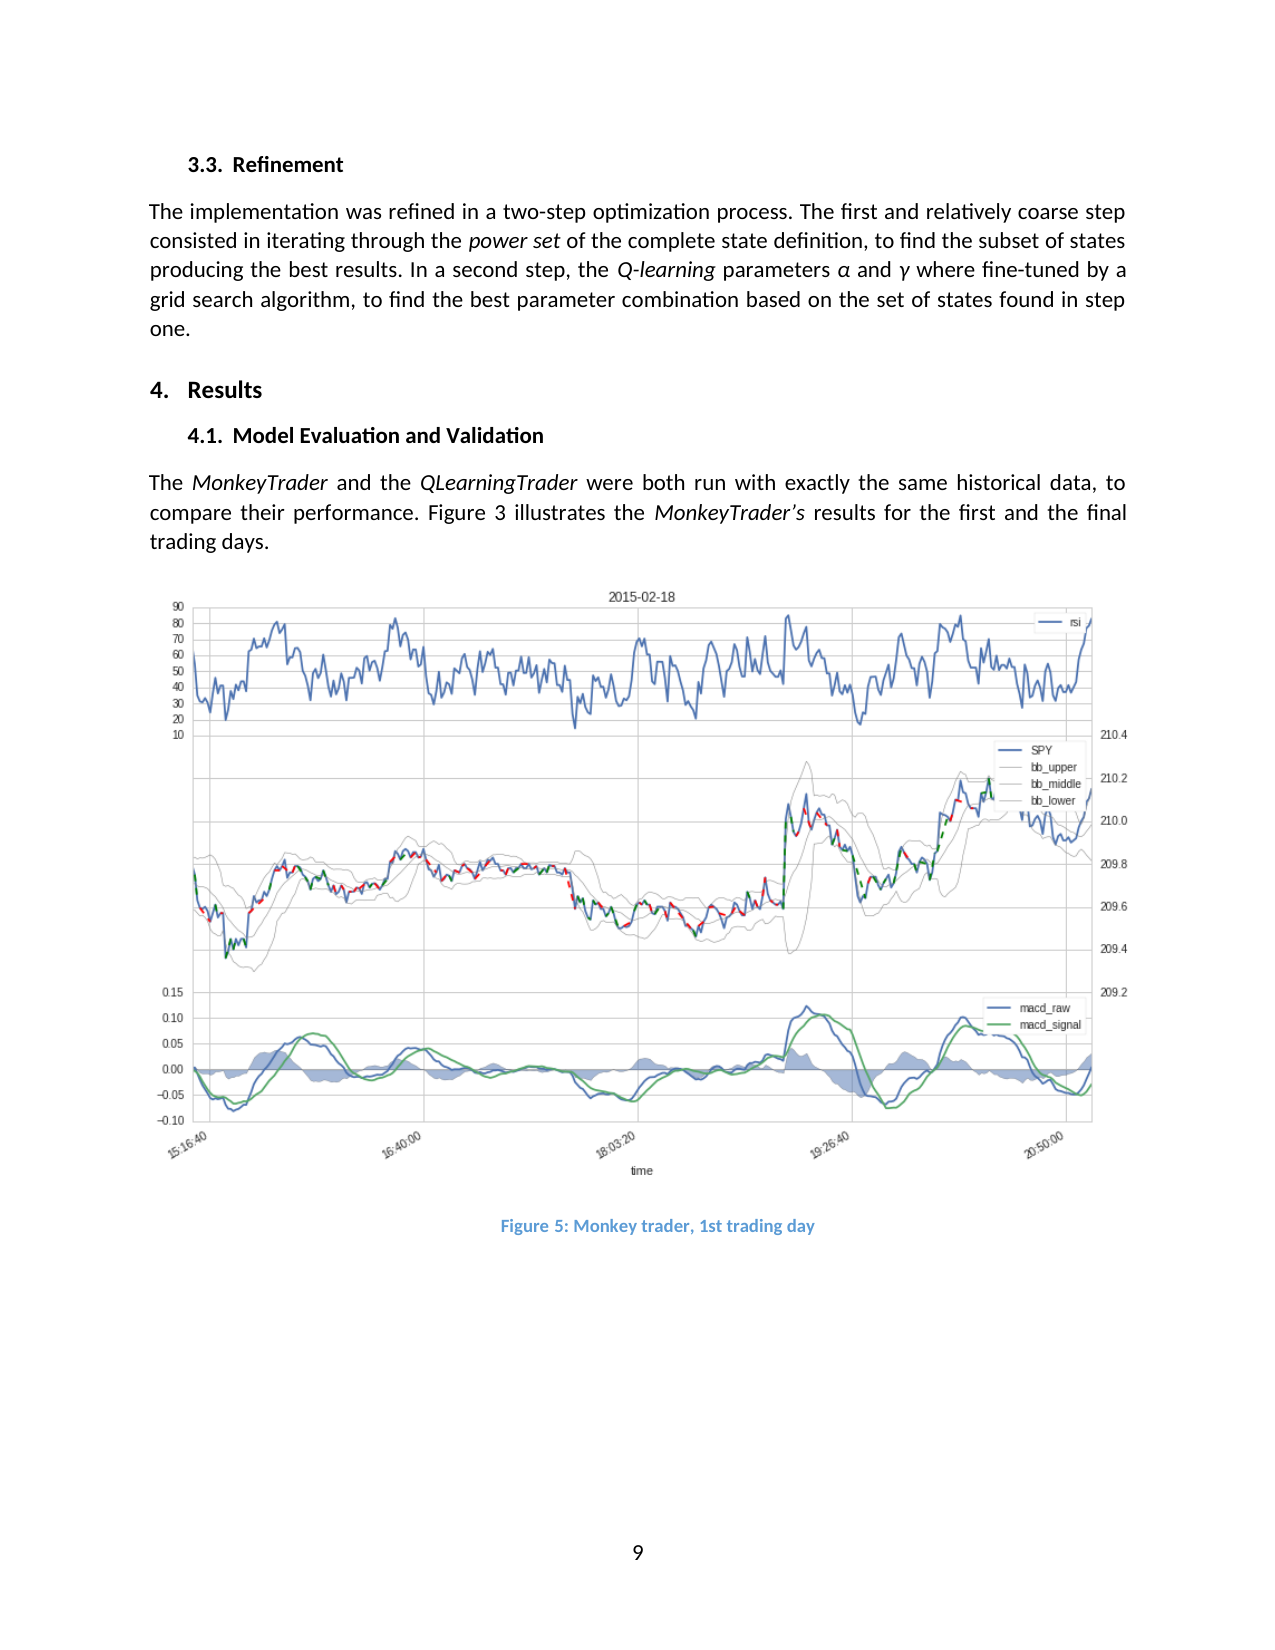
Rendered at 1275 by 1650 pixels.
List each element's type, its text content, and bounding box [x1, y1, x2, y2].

subtitle Results [150, 375, 1127, 405]
text Figure 5: Monkey trader, 1st trading day [150, 1214, 1275, 1237]
subtitle Refinement [187, 150, 1127, 178]
text The MonkeyTrader and the QLearningTrader were both run with exactly the same historical data, to compare their performance. Figure 3 illustrates the MonkeyTrader’s results for the first and the final trading days. [148, 468, 1127, 555]
picture [148, 584, 1135, 1185]
text The implementation was refined in a two-step optimization process. The first and relatively coarse step consisted in iterating through the power set of the complete state definition, to find the subset of states producing the best results. In a second step, the Q-learning parameters α and γ where fine-tuned by a grid search algorithm, to find the best parameter combination based on the set of states found in step one. [148, 197, 1127, 342]
subtitle Model Evaluation and Validation [187, 421, 1127, 449]
